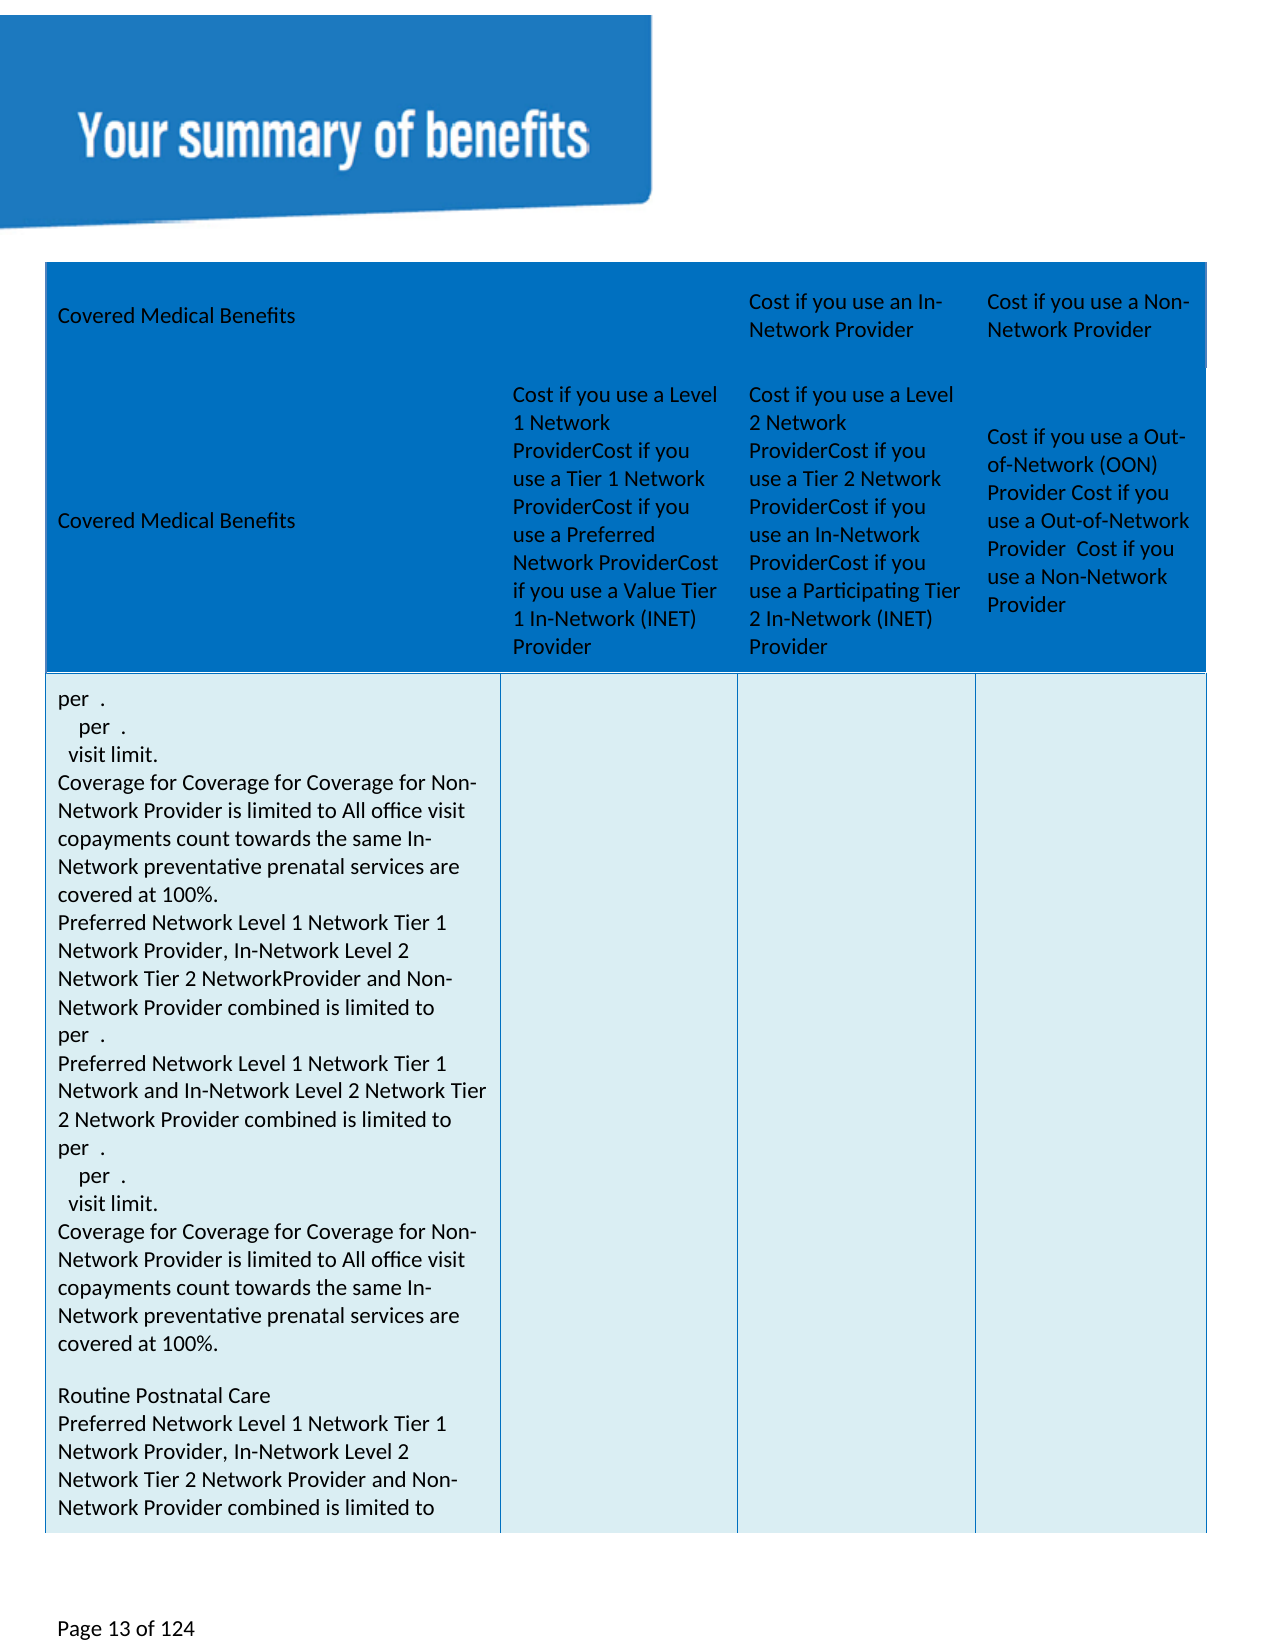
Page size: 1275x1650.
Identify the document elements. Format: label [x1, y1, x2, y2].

picture [0, 15, 655, 235]
